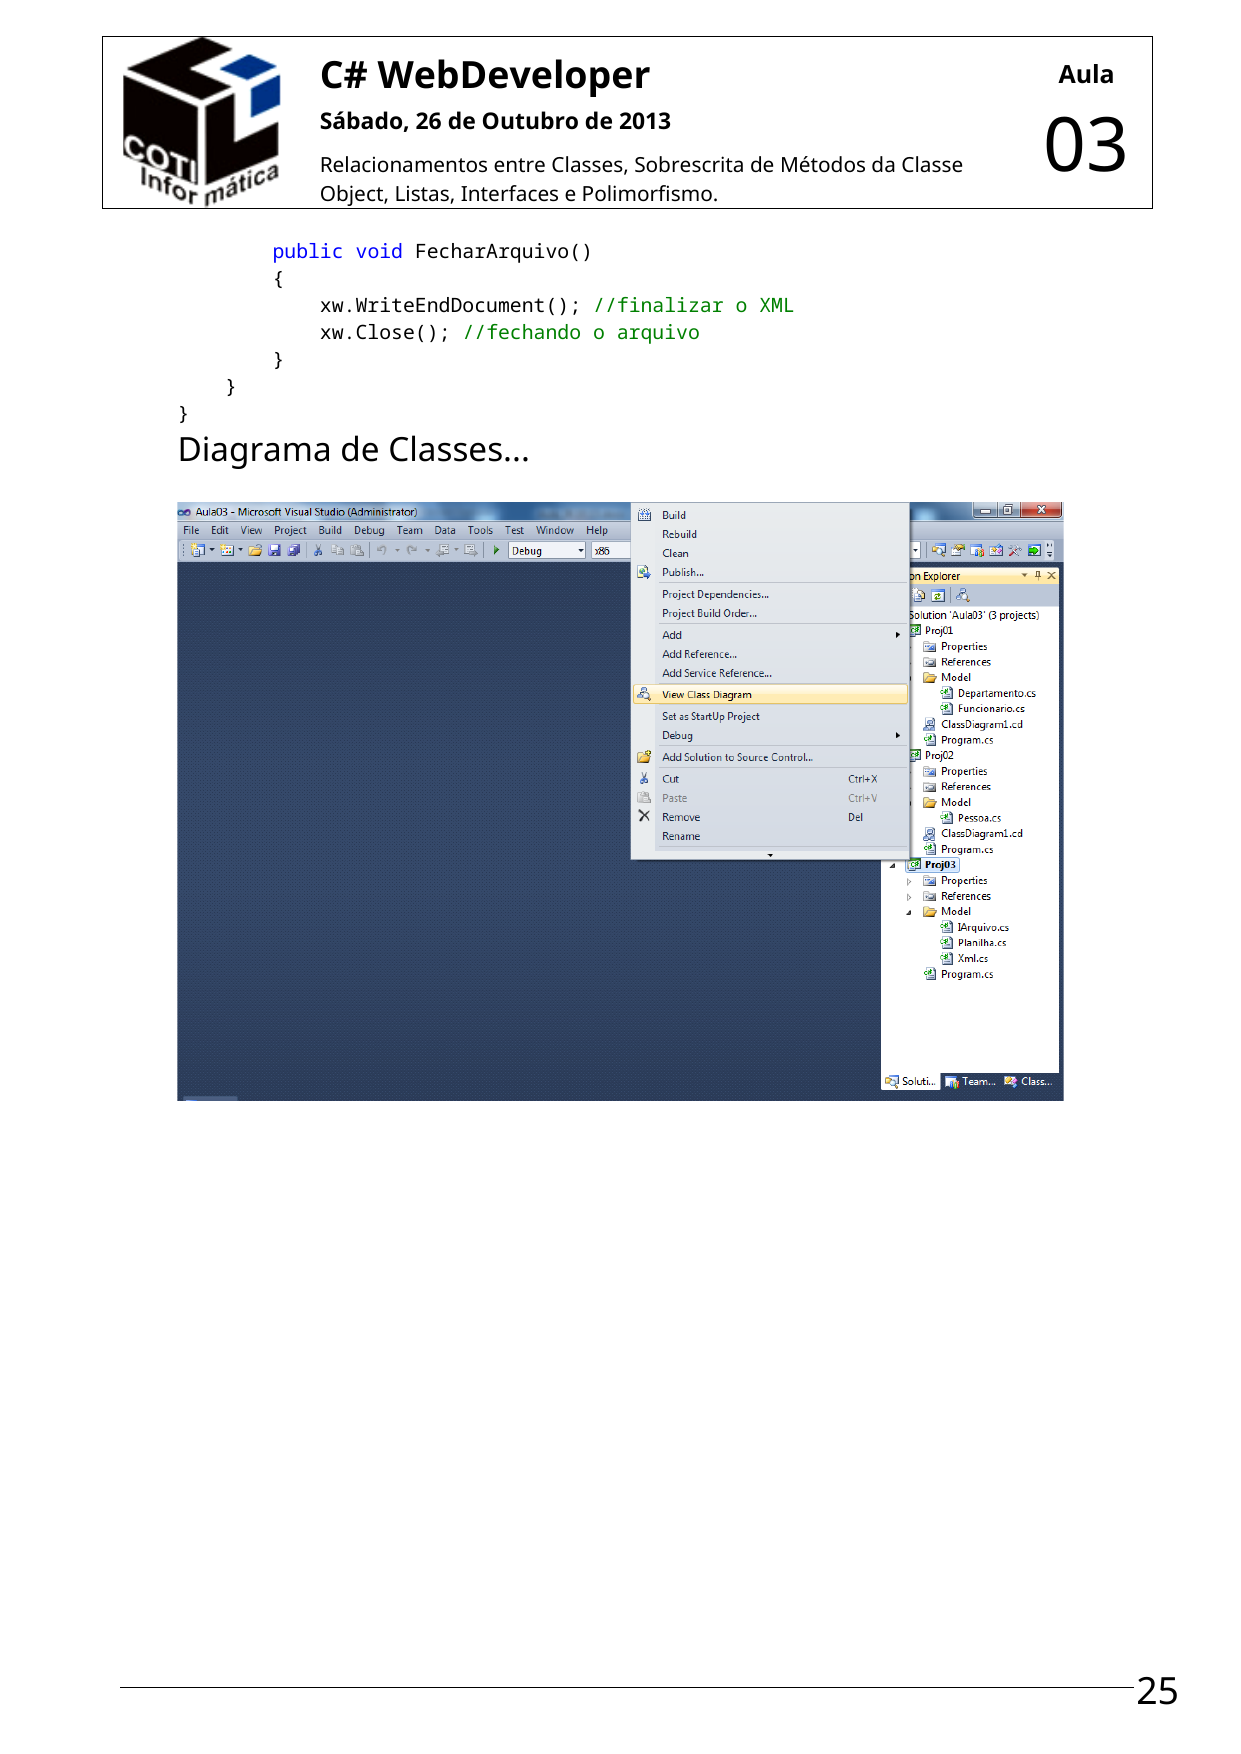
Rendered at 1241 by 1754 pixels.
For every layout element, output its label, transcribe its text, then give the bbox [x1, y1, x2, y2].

text xw.Close(); //fechando o arquivo [177, 318, 1063, 345]
text } [177, 399, 1063, 426]
text { [177, 264, 1063, 291]
picture [177, 502, 1064, 1101]
text } [177, 345, 1063, 372]
text } [177, 372, 1063, 399]
text xw.WriteEndDocument(); //finalizar o XML [177, 291, 1063, 318]
text Diagrama de Classes... [177, 426, 1063, 471]
text public void FecharArquivo() [177, 237, 1063, 264]
